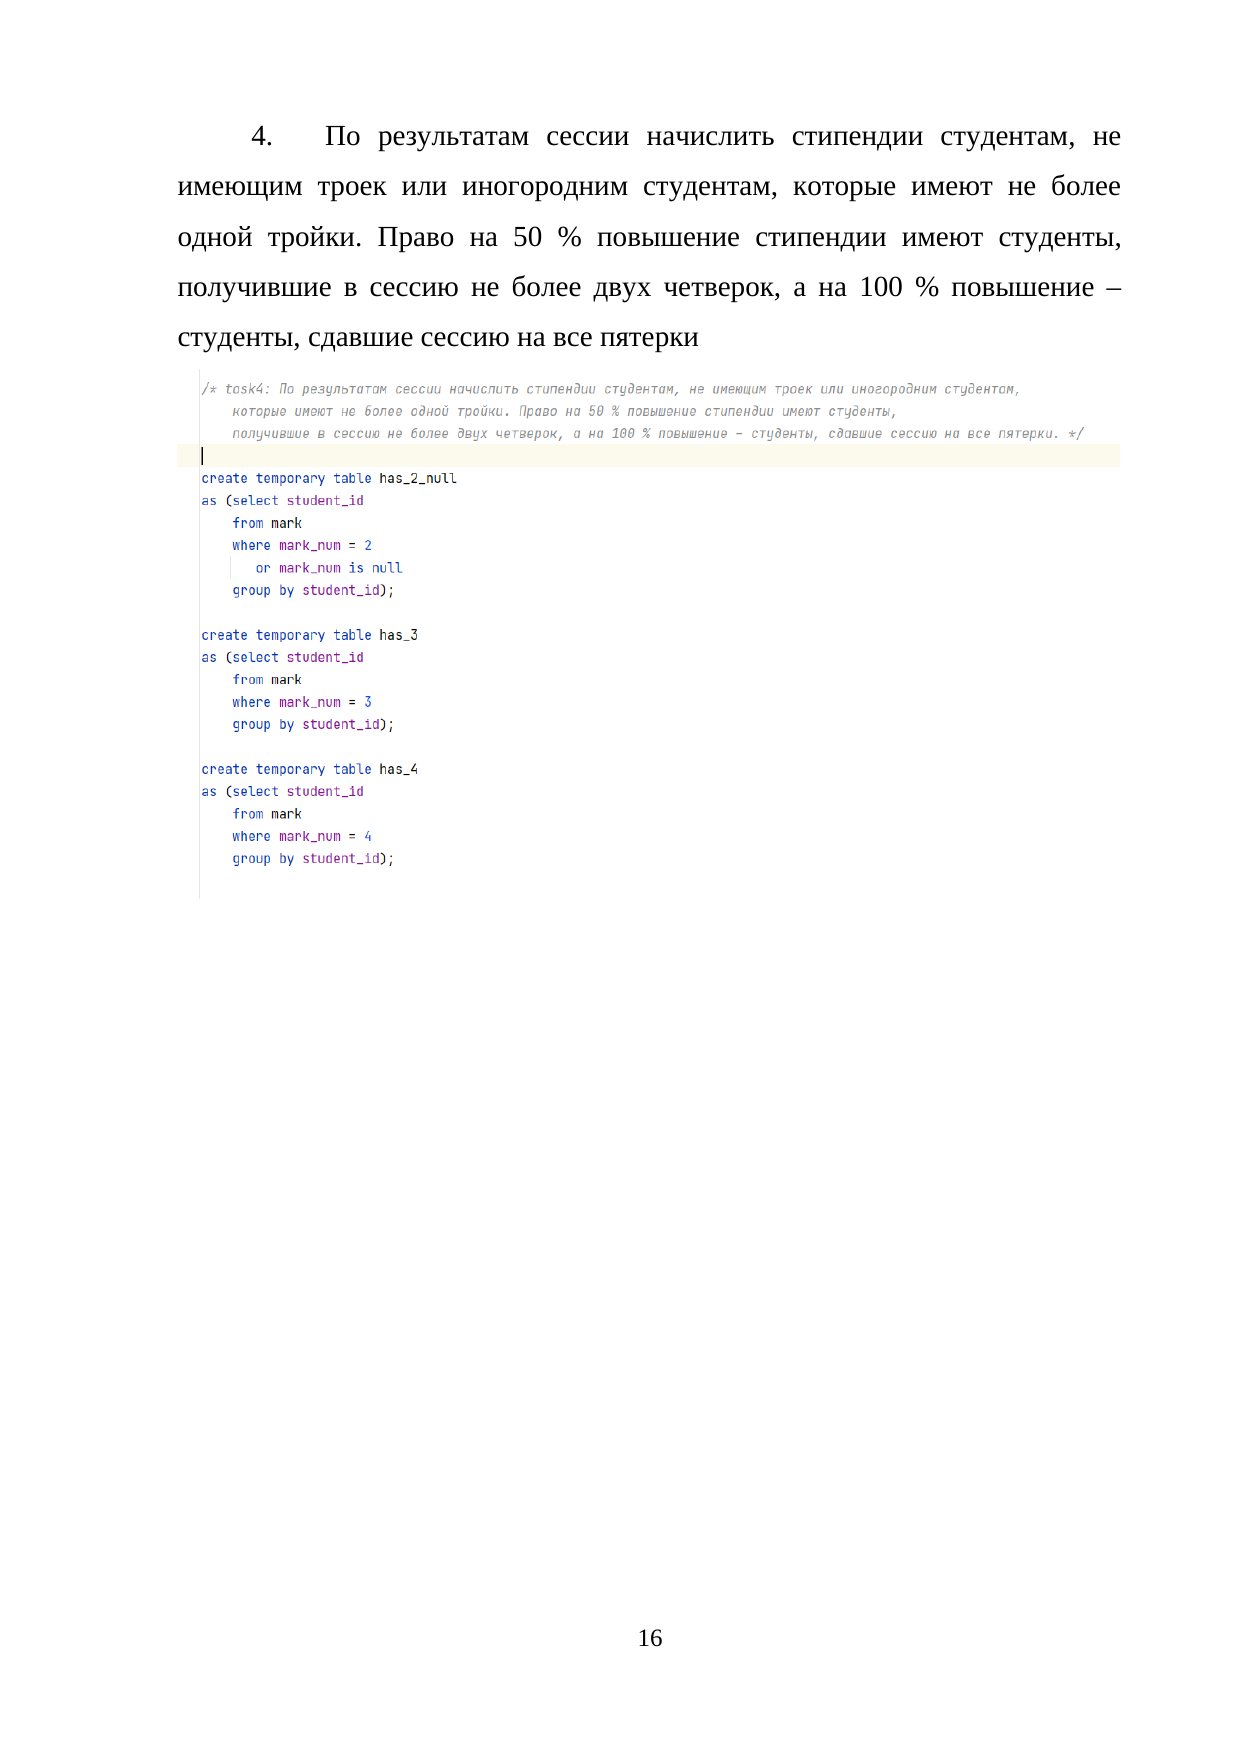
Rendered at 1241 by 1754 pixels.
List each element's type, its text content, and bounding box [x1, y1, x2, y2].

list По результатам сессии начислить стипендии студентам, не имеющим троек или иногородним студентам, которые имеют не более одной тройки. Право на 50 % повышение стипендии имеют студенты, получившие в сессию не более двух четверок, а на 100 % повышение – студенты, сдавшие сессию на все пятерки [177, 118, 1122, 353]
picture [177, 369, 1121, 899]
